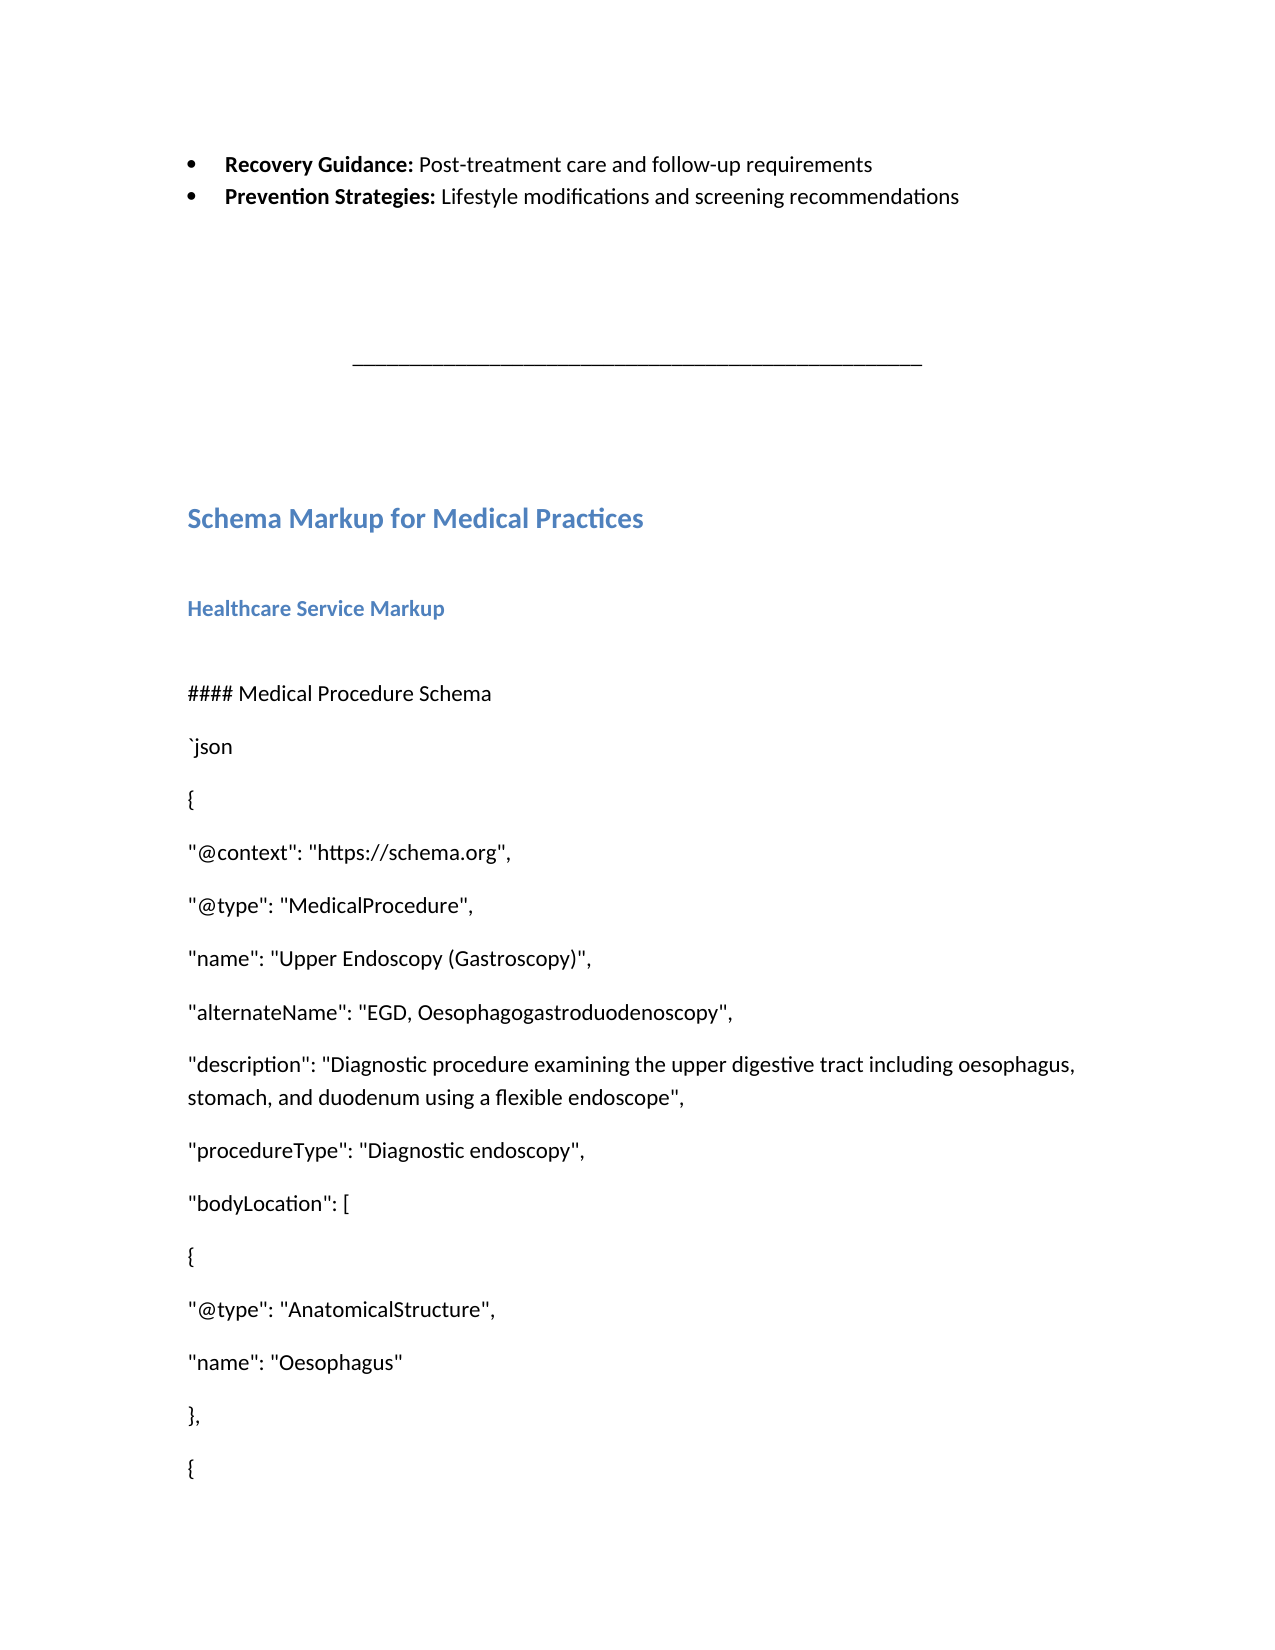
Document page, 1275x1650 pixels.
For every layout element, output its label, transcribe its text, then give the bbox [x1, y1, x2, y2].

list Recovery Guidance: Post-treatment care and follow-up requirements [187, 150, 1087, 178]
text { [187, 1242, 1087, 1270]
text { [187, 1454, 1087, 1482]
text "@context": "https://schema.org", [187, 838, 1087, 867]
subtitle Schema Markup for Medical Practices [187, 500, 1087, 536]
text __________________________________________________ [187, 341, 1087, 369]
text "alternateName": "EGD, Oesophagogastroduodenoscopy", [187, 998, 1087, 1026]
text "procedureType": "Diagnostic endoscopy", [187, 1136, 1087, 1164]
text { [187, 786, 1087, 813]
text "@type": "AnatomicalStructure", [187, 1295, 1087, 1323]
text "description": "Diagnostic procedure examining the upper digestive tract including oesophagus, stomach, and duodenum using a flexible endoscope", [187, 1051, 1087, 1111]
list Prevention Strategies: Lifestyle modifications and screening recommendations [187, 182, 1087, 210]
text `json [187, 732, 1087, 761]
text "@type": "MedicalProcedure", [187, 892, 1087, 919]
text "name": "Upper Endoscopy (Gastroscopy)", [187, 944, 1087, 973]
text "name": "Oesophagus" [187, 1348, 1087, 1376]
text "bodyLocation": [ [187, 1189, 1087, 1217]
subtitle Healthcare Service Markup [187, 594, 1087, 622]
text }, [187, 1401, 1087, 1429]
text #### Medical Procedure Schema [187, 679, 1087, 707]
